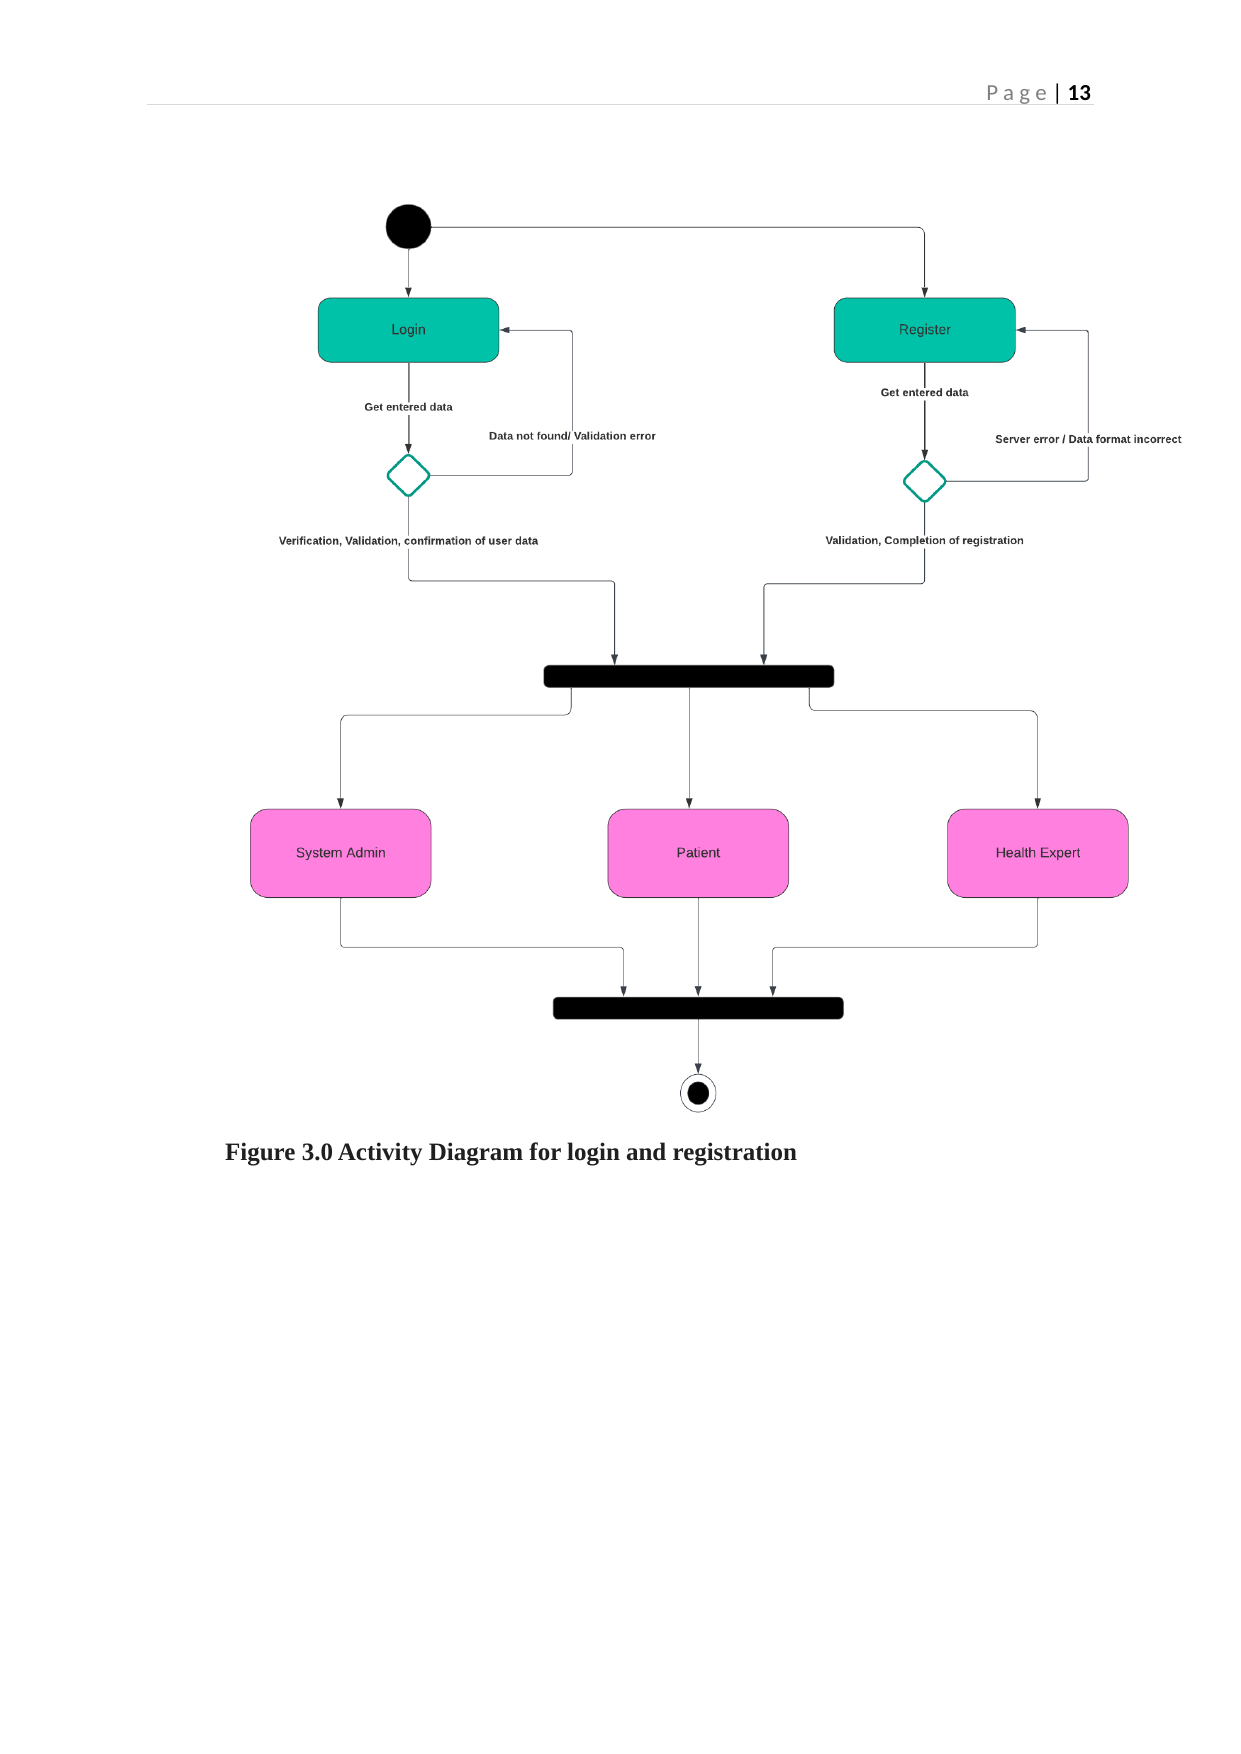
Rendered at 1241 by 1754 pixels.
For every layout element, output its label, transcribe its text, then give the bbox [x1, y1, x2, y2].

picture [225, 180, 1207, 1137]
list Figure 3.0 Activity Diagram for login and registration [225, 1137, 1099, 1166]
